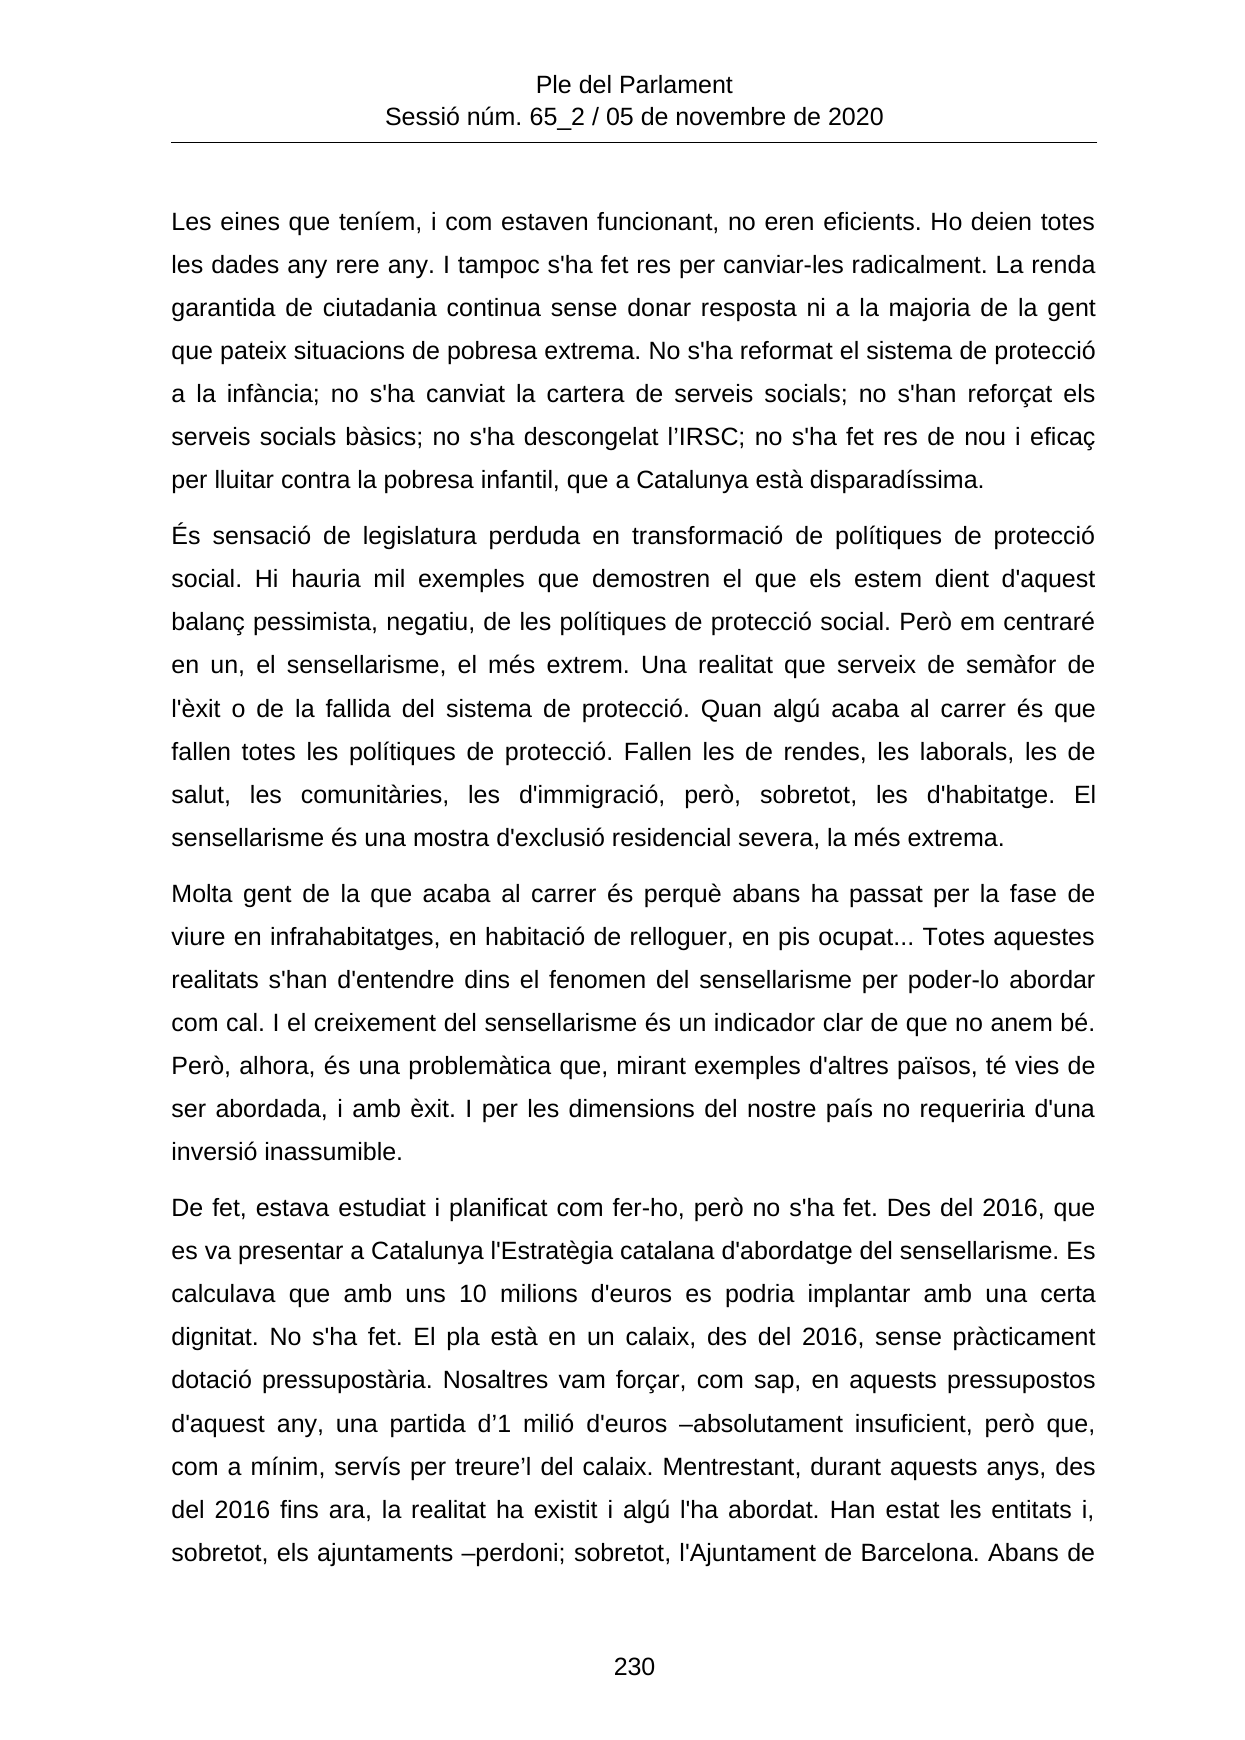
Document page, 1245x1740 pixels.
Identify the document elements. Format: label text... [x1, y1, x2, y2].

text És sensació de legislatura perduda en transformació de polítiques de protecció social. Hi hauria mil exemples que demostren el que els estem dient d'aquest balanç pessimista, negatiu, de les polítiques de protecció social. Però em centraré en un, el sensellarisme, el més extrem. Una realitat que serveix de semàfor de l'èxit o de la fallida del sistema de protecció. Quan algú acaba al carrer és que fallen totes les polítiques de protecció. Fallen les de rendes, les laborals, les de salut, les comunitàries, les d'immigració, però, sobretot, les d'habitatge. El sensellarisme és una mostra d'exclusió residencial severa, la més extrema. [171, 521, 1097, 852]
text Molta gent de la que acaba al carrer és perquè abans ha passat per la fase de viure en infrahabitatges, en habitació de relloguer, en pis ocupat... Totes aquestes realitats s'han d'entendre dins el fenomen del sensellarisme per poder-lo abordar com cal. I el creixement del sensellarisme és un indicador clar de que no anem bé. Però, alhora, és una problemàtica que, mirant exemples d'altres països, té vies de ser abordada, i amb èxit. I per les dimensions del nostre país no requeriria d'una inversió inassumible. [171, 879, 1097, 1166]
text Les eines que teníem, i com estaven funcionant, no eren eficients. Ho deien totes les dades any rere any. I tampoc s'ha fet res per canviar-les radicalment. La renda garantida de ciutadania continua sense donar resposta ni a la majoria de la gent que pateix situacions de pobresa extrema. No s'ha reformat el sistema de protecció a la infància; no s'ha canviat la cartera de serveis socials; no s'han reforçat els serveis socials bàsics; no s'ha descongelat l’IRSC; no s'ha fet res de nou i eficaç per lluitar contra la pobresa infantil, que a Catalunya està disparadíssima. [171, 207, 1097, 494]
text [171, 1193, 1097, 1567]
